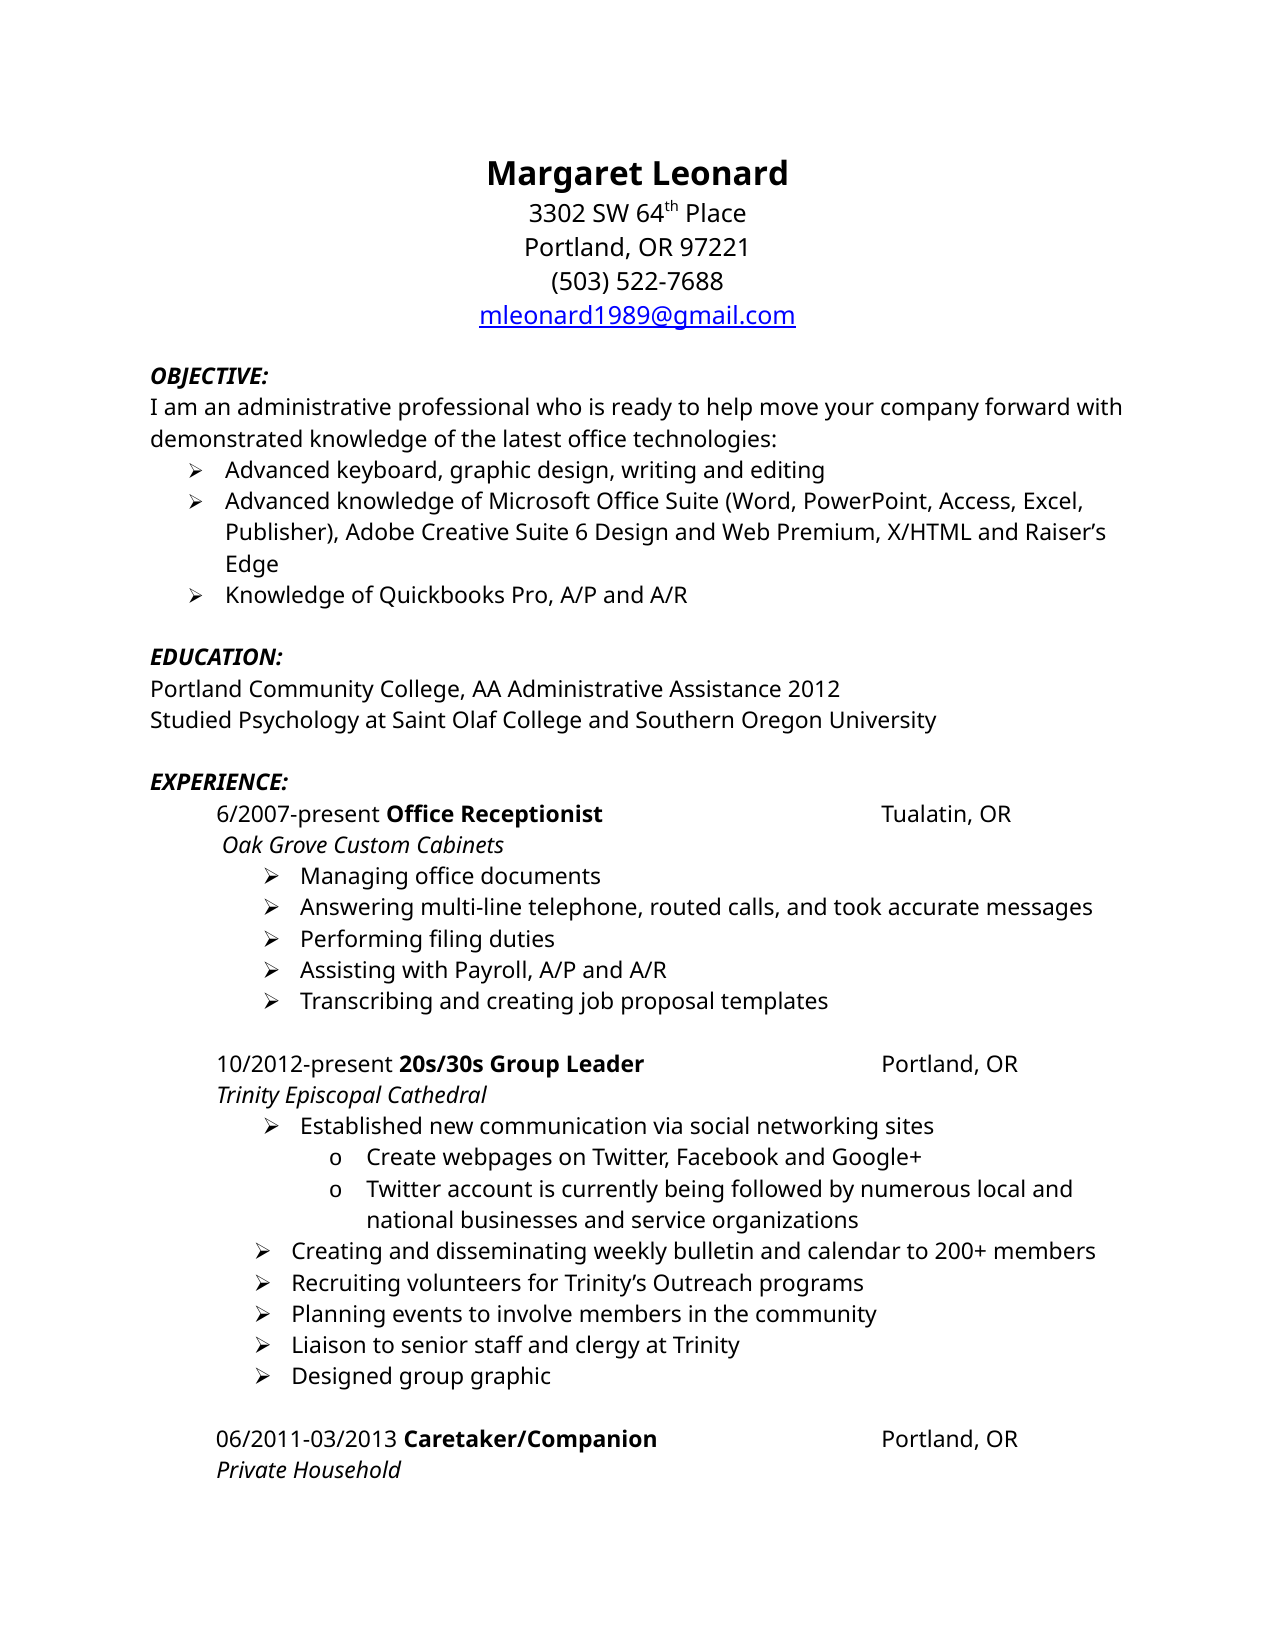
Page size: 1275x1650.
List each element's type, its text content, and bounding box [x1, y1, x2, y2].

list Twitter account is currently being followed by numerous local and national businesses and service organizations [328, 1173, 1125, 1235]
text Oak Grove Custom Cabinets [216, 829, 1125, 860]
list Liaison to senior staff and clergy at Trinity [253, 1329, 1125, 1360]
text mleonard1989@gmail.com [150, 298, 1125, 332]
text EDUCATION: [150, 641, 1125, 673]
text Margaret Leonard [150, 150, 1125, 195]
text OBJECTIVE: [150, 360, 1125, 391]
text 3302 SW 64th Place [150, 195, 1125, 229]
list Answering multi-line telephone, routed calls, and took accurate messages [262, 891, 1125, 923]
list Create webpages on Twitter, Facebook and Google+ [328, 1141, 1125, 1173]
list Recruiting volunteers for Trinity’s Outreach programs [253, 1267, 1125, 1298]
list Advanced keyboard, graphic design, writing and editing [187, 454, 1125, 485]
list Performing filing duties [262, 923, 1125, 954]
text Portland Community College, AA Administrative Assistance 2012 [150, 673, 1125, 704]
text 6/2007-present Office Receptionist Tualatin, OR [216, 798, 1125, 829]
text EXPERIENCE: [150, 766, 1125, 798]
text 10/2012-present 20s/30s Group Leader Portland, OR [216, 1048, 1125, 1079]
list Assisting with Payroll, A/P and A/R [262, 954, 1125, 985]
text 06/2011-03/2013 Caretaker/Companion Portland, OR [216, 1423, 1125, 1454]
list Knowledge of Quickbooks Pro, A/P and A/R [187, 579, 1125, 610]
text Portland, OR 97221 [150, 229, 1125, 263]
text I am an administrative professional who is ready to help move your company forward with demonstrated knowledge of the latest office technologies: [150, 391, 1125, 454]
list Planning events to involve members in the community [253, 1298, 1125, 1329]
list Transcribing and creating job proposal templates [262, 985, 1125, 1016]
list Creating and disseminating weekly bulletin and calendar to 200+ members [253, 1235, 1125, 1267]
text Studied Psychology at Saint Olaf College and Southern Oregon University [150, 704, 1125, 735]
list Designed group graphic [253, 1360, 1125, 1392]
list Advanced knowledge of Microsoft Office Suite (Word, PowerPoint, Access, Excel, Publisher), Adobe Creative Suite 6 Design and Web Premium, X/HTML and Raiser’s Edge [187, 485, 1125, 579]
text Private Household [216, 1454, 1125, 1485]
list Established new communication via social networking sites [262, 1110, 1125, 1141]
list Managing office documents [262, 860, 1125, 891]
text Trinity Episcopal Cathedral [216, 1079, 1125, 1110]
text (503) 522-7688 [150, 263, 1125, 298]
